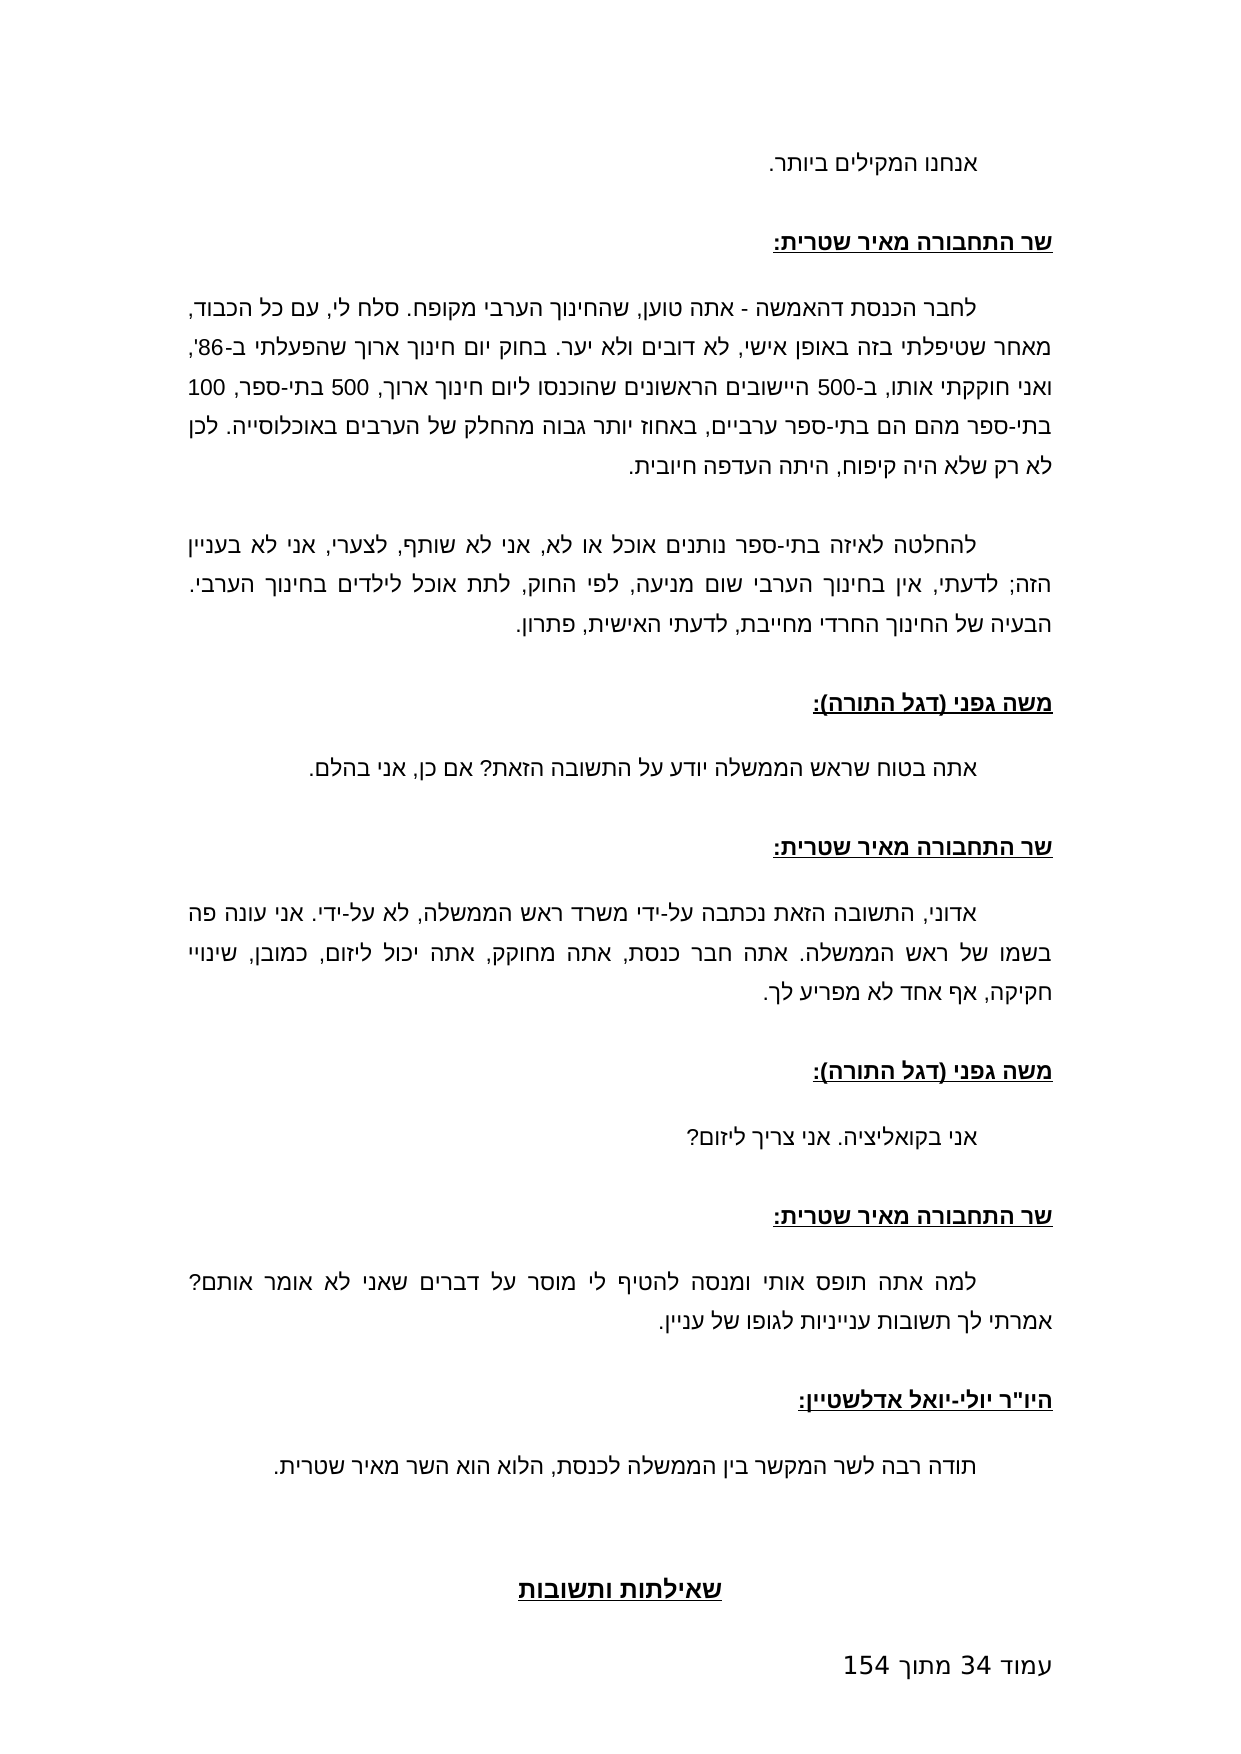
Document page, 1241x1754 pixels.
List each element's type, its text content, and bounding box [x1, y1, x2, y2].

text אדוני, התשובה הזאת נכתבה על-ידי משרד ראש הממשלה, לא על-ידי. אני עונה פה בשמו של ראש הממשלה. אתה חבר כנסת, אתה מחוקק, אתה יכול ליזום, כמובן, שינויי חקיקה, אף אחד לא מפריע לך. [187, 900, 1053, 1006]
text משה גפני (דגל התורה): [187, 1058, 1053, 1084]
text אתה בטוח שראש הממשלה יודע על התשובה הזאת? אם כן, אני בהלם. [187, 755, 1053, 782]
text שר התחבורה מאיר שטרית: [187, 834, 1053, 861]
text לחבר הכנסת דהאמשה - אתה טוען, שהחינוך הערבי מקופח. סלח לי, עם כל הכבוד, מאחר שטיפלתי בזה באופן אישי, לא דובים ולא יער. בחוק יום חינוך ארוך שהפעלתי ב-86', ואני חוקקתי אותו, ב-500 היישובים הראשונים שהוכנסו ליום חינוך ארוך, 500 בתי-ספר, 100 בתי-ספר מהם הם בתי-ספר ערביים, באחוז יותר גבוה מהחלק של הערבים באוכלוסייה. לכן לא רק שלא היה קיפוח, היתה העדפה חיובית. [187, 295, 1053, 479]
text שר התחבורה מאיר שטרית: [187, 1203, 1053, 1229]
text היו"ר יולי-יואל אדלשטיין: [187, 1387, 1053, 1413]
text משה גפני (דגל התורה): [187, 689, 1053, 716]
text להחלטה לאיזה בתי-ספר נותנים אוכל או לא, אני לא שותף, לצערי, אני לא בעניין הזה; לדעתי, אין בחינוך הערבי שום מניעה, לפי החוק, לתת אוכל לילדים בחינוך הערבי. הבעיה של החינוך החרדי מחייבת, לדעתי האישית, פתרון. [187, 532, 1053, 637]
text תודה רבה לשר המקשר בין הממשלה לכנסת, הלוא הוא השר מאיר שטרית. [187, 1453, 1053, 1479]
text שאילתות ותשובות [187, 1575, 1053, 1604]
text למה אתה תופס אותי ומנסה להטיף לי מוסר על דברים שאני לא אומר אותם? אמרתי לך תשובות ענייניות לגופו של עניין. [187, 1269, 1053, 1334]
text שר התחבורה מאיר שטרית: [187, 229, 1053, 255]
text אנחנו המקילים ביותר. [187, 150, 1053, 176]
text אני בקואליציה. אני צריך ליזום? [187, 1124, 1053, 1150]
